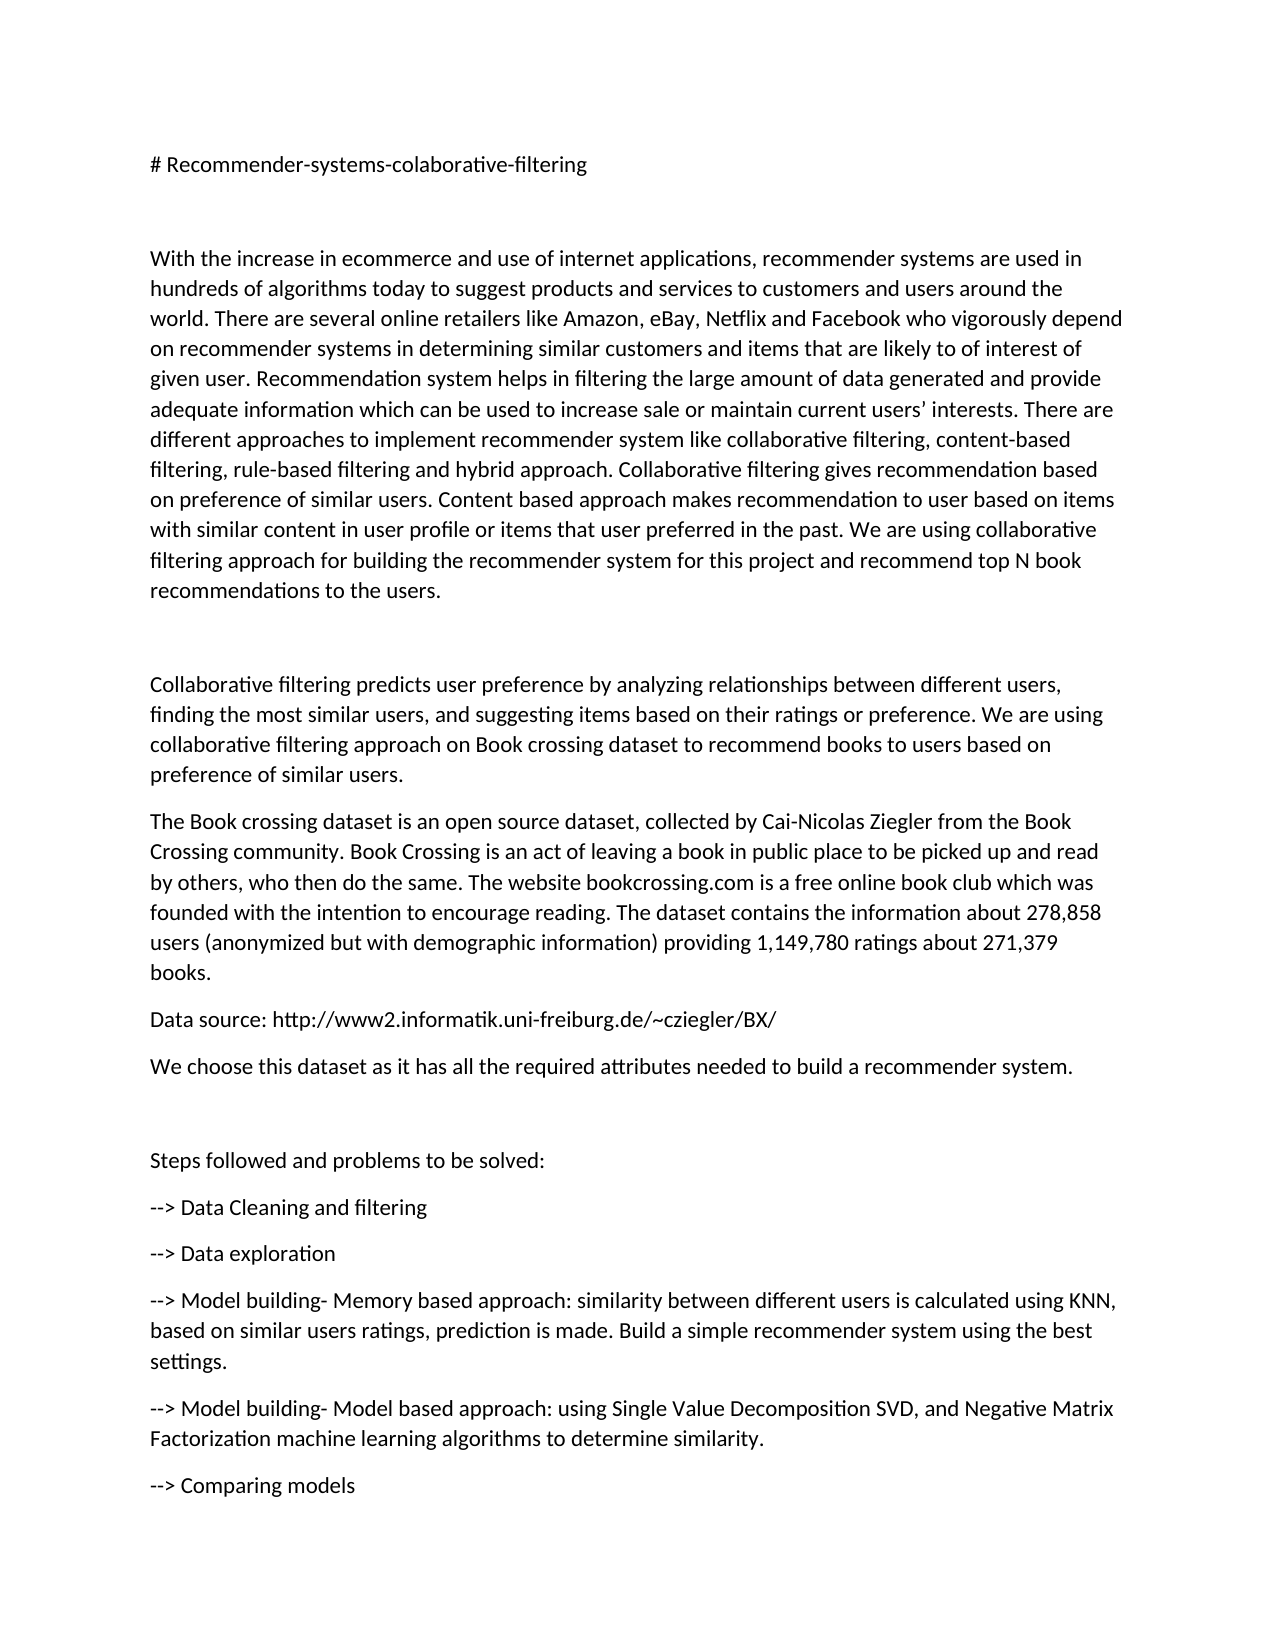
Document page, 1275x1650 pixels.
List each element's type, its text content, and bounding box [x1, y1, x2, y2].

text Steps followed and problems to be solved: [150, 1146, 1125, 1174]
text --> Data Cleaning and filtering [150, 1193, 1125, 1221]
text --> Model building- Model based approach: using Single Value Decomposition SVD, and Negative Matrix Factorization machine learning algorithms to determine similarity. [150, 1394, 1125, 1452]
text Data source: http://www2.informatik.uni-freiburg.de/~cziegler/BX/ [150, 1005, 1125, 1033]
text --> Comparing models [150, 1471, 1125, 1499]
text We choose this dataset as it has all the required attributes needed to build a recommender system. [150, 1052, 1125, 1080]
text # Recommender-systems-colaborative-filtering [150, 150, 1125, 178]
text --> Data exploration [150, 1239, 1125, 1268]
text The Book crossing dataset is an open source dataset, collected by Cai-Nicolas Ziegler from the Book Crossing community. Book Crossing is an act of leaving a book in public place to be picked up and read by others, who then do the same. The website bookcrossing.com is a free online book club which was founded with the intention to encourage reading. The dataset contains the information about 278,858 users (anonymized but with demographic information) providing 1,149,780 ratings about 271,379 books. [150, 807, 1125, 986]
text With the increase in ecommerce and use of internet applications, recommender systems are used in hundreds of algorithms today to suggest products and services to customers and users around the world. There are several online retailers like Amazon, eBay, Netflix and Facebook who vigorously depend on recommender systems in determining similar customers and items that are likely to of interest of given user. Recommendation system helps in filtering the large amount of data generated and provide adequate information which can be used to increase sale or maintain current users’ interests. There are different approaches to implement recommender system like collaborative filtering, content-based filtering, rule-based filtering and hybrid approach. Collaborative filtering gives recommendation based on preference of similar users. Content based approach makes recommendation to user based on items with similar content in user profile or items that user preferred in the past. We are using collaborative filtering approach for building the recommender system for this project and recommend top N book recommendations to the users. [150, 244, 1125, 604]
text --> Model building- Memory based approach: similarity between different users is calculated using KNN, based on similar users ratings, prediction is made. Build a simple recommender system using the best settings. [150, 1286, 1125, 1375]
text Collaborative filtering predicts user preference by analyzing relationships between different users, finding the most similar users, and suggesting items based on their ratings or preference. We are using collaborative filtering approach on Book crossing dataset to recommend books to users based on preference of similar users. [150, 670, 1125, 788]
